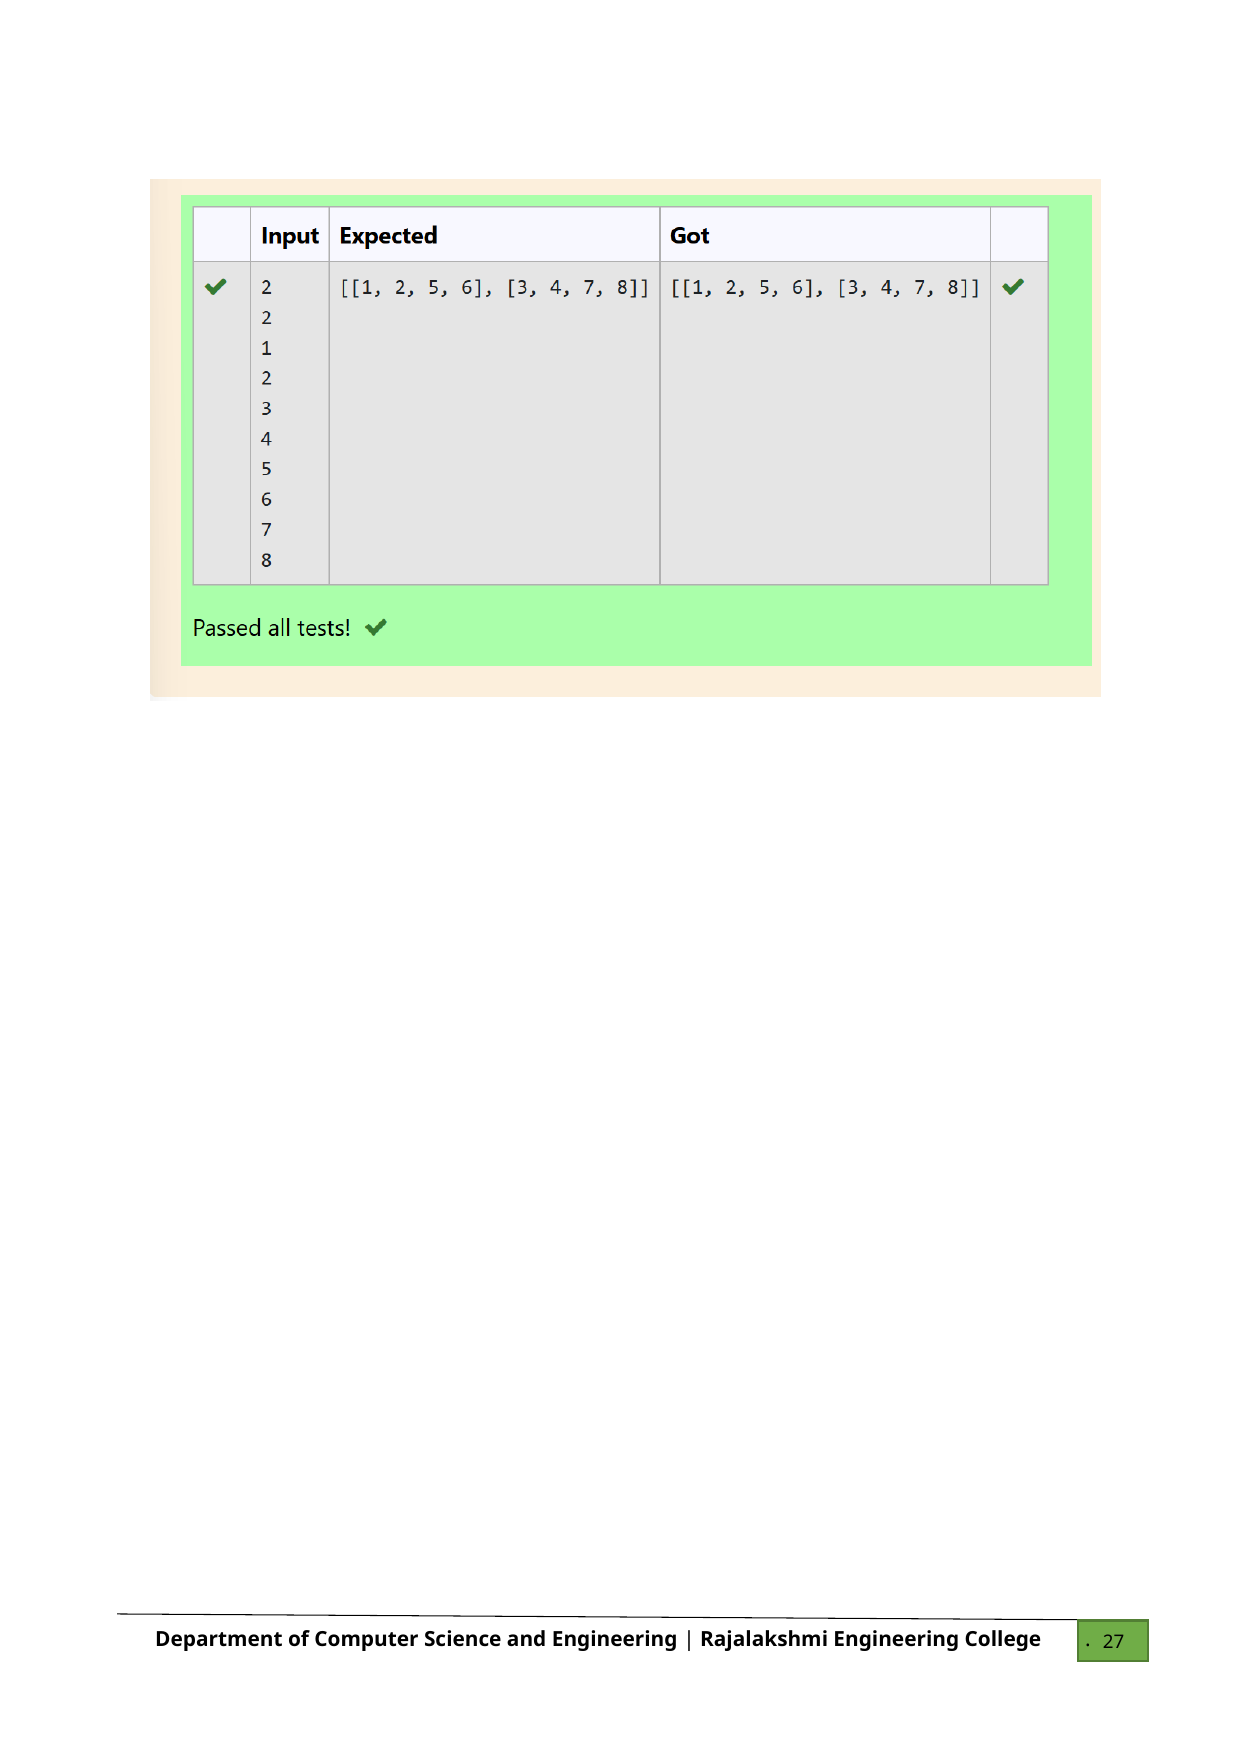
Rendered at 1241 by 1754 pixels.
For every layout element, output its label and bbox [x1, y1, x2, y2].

picture [150, 179, 1101, 701]
